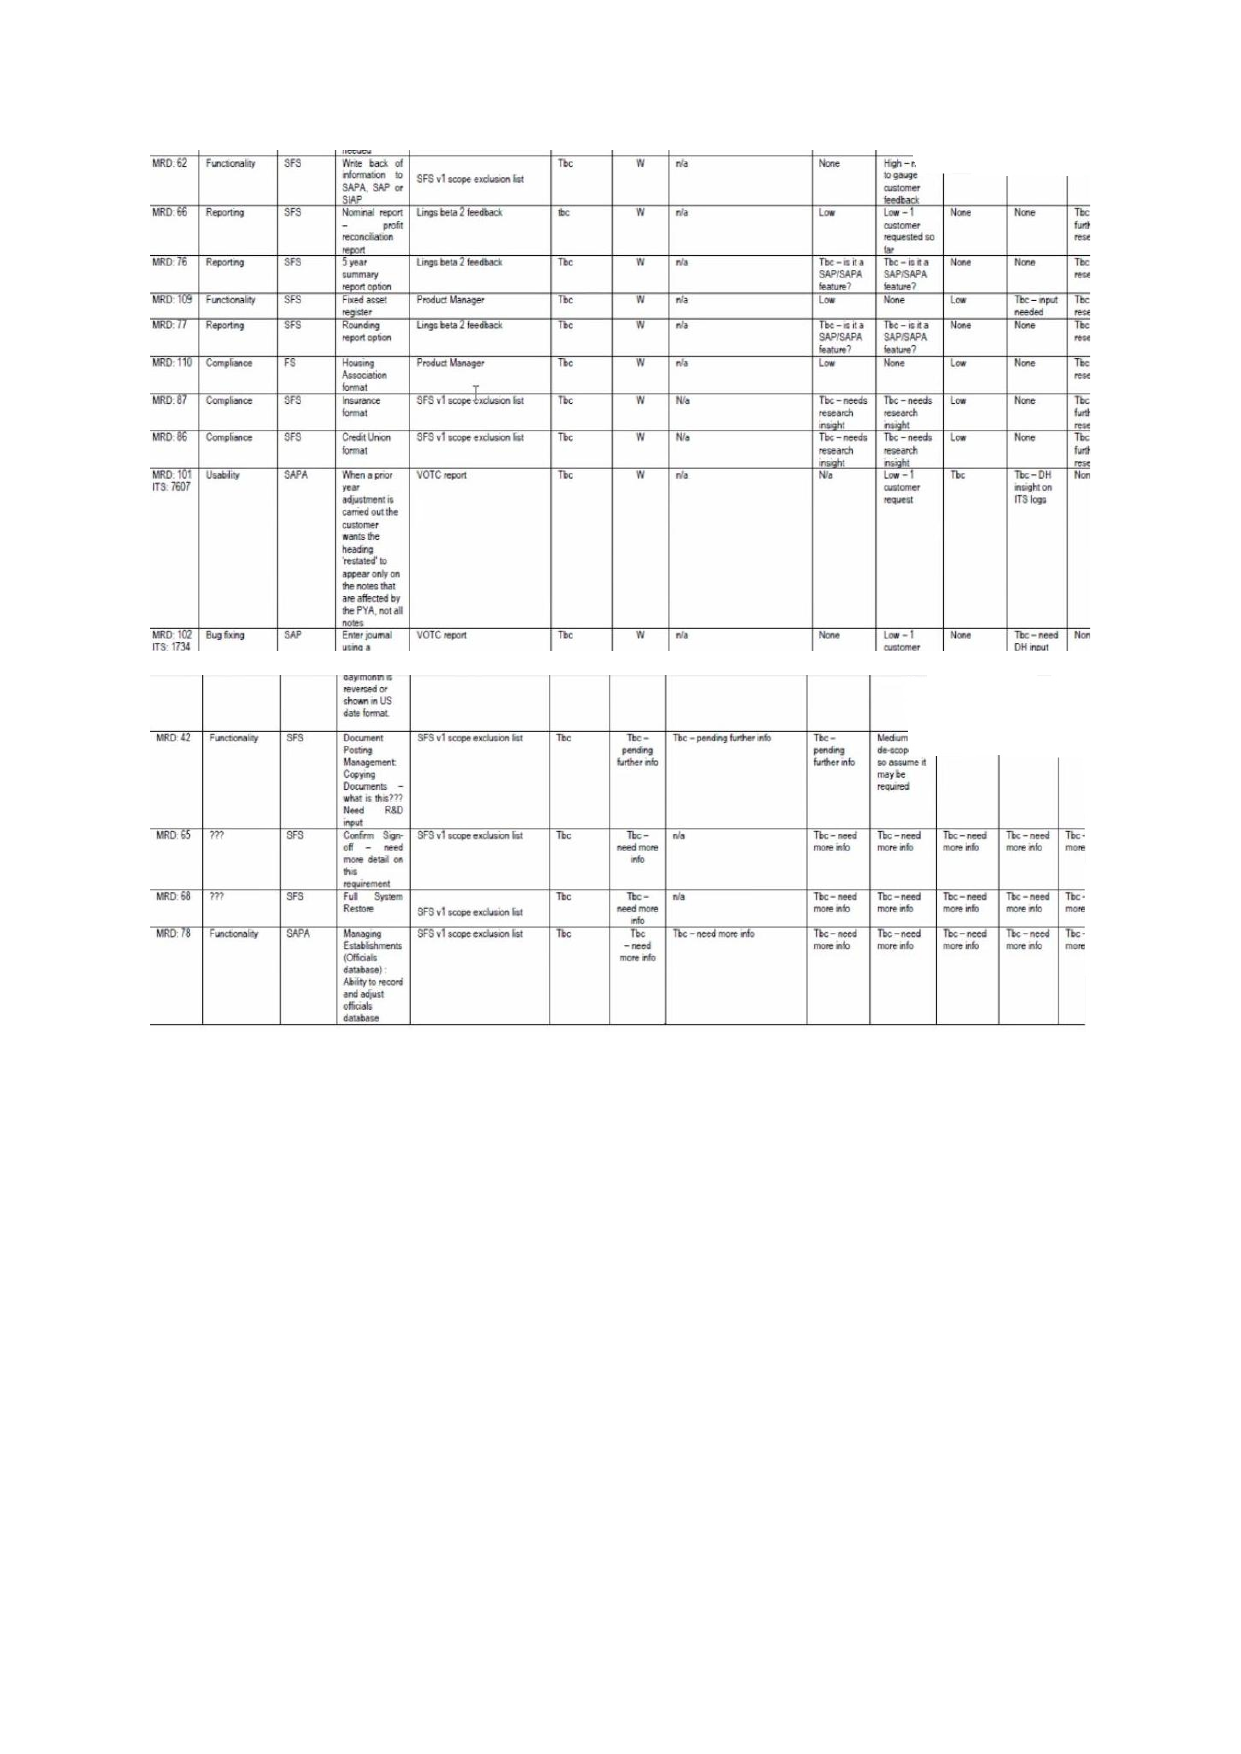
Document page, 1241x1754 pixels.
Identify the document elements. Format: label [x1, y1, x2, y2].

picture [150, 150, 1091, 651]
picture [150, 675, 1091, 1032]
